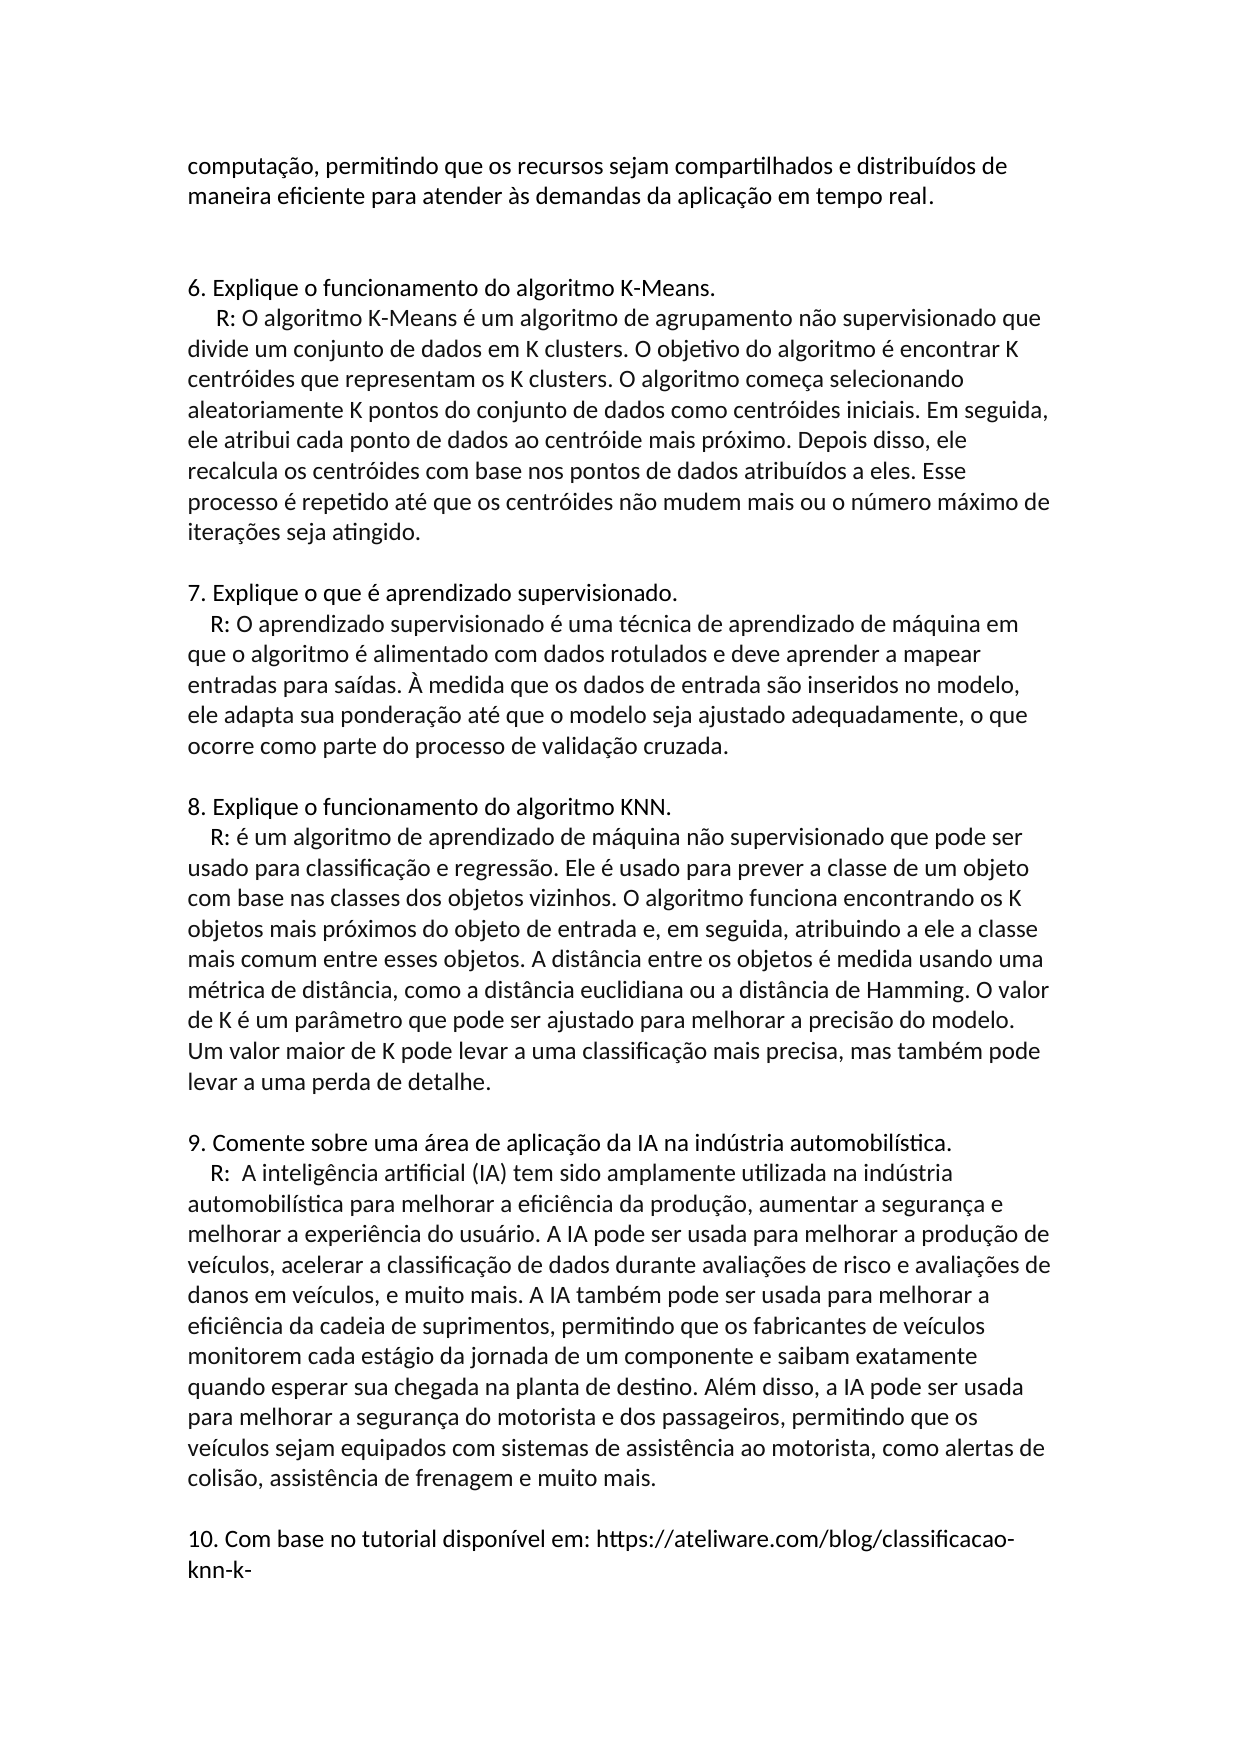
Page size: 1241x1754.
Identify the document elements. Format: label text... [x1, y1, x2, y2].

list R: é um algoritmo de aprendizado de máquina não supervisionado que pode ser usado para classificação e regressão. Ele é usado para prever a classe de um objeto com base nas classes dos objetos vizinhos. O algoritmo funciona encontrando os K objetos mais próximos do objeto de entrada e, em seguida, atribuindo a ele a classe mais comum entre esses objetos. A distância entre os objetos é medida usando uma métrica de distância, como a distância euclidiana ou a distância de Hamming. O valor de K é um parâmetro que pode ser ajustado para melhorar a precisão do modelo. Um valor maior de K pode levar a uma classificação mais precisa, mas também pode levar a uma perda de detalhe. [187, 821, 1053, 1096]
list Explique o que é aprendizado supervisionado. [187, 577, 1053, 608]
list R: A inteligência artificial (IA) tem sido amplamente utilizada na indústria automobilística para melhorar a eficiência da produção, aumentar a segurança e melhorar a experiência do usuário. A IA pode ser usada para melhorar a produção de veículos, acelerar a classificação de dados durante avaliações de risco e avaliações de danos em veículos, e muito mais. A IA também pode ser usada para melhorar a eficiência da cadeia de suprimentos, permitindo que os fabricantes de veículos monitorem cada estágio da jornada de um componente e saibam exatamente quando esperar sua chegada na planta de destino. Além disso, a IA pode ser usada para melhorar a segurança do motorista e dos passageiros, permitindo que os veículos sejam equipados com sistemas de assistência ao motorista, como alertas de colisão, assistência de frenagem e muito mais. [187, 1157, 1053, 1493]
list Comente sobre uma área de aplicação da IA na indústria automobilística. [187, 1127, 1053, 1157]
text 10. Com base no tutorial disponível em: https://ateliware.com/blog/classificacao-knn-k- [187, 1523, 1053, 1584]
list R: O aprendizado supervisionado é uma técnica de aprendizado de máquina em que o algoritmo é alimentado com dados rotulados e deve aprender a mapear entradas para saídas. À medida que os dados de entrada são inseridos no modelo, ele adapta sua ponderação até que o modelo seja ajustado adequadamente, o que ocorre como parte do processo de validação cruzada. [187, 608, 1053, 760]
list Explique o funcionamento do algoritmo KNN. [187, 791, 1053, 821]
list Explique o funcionamento do algoritmo K-Means. [187, 272, 1053, 303]
list R: O algoritmo K-Means é um algoritmo de agrupamento não supervisionado que divide um conjunto de dados em K clusters. O objetivo do algoritmo é encontrar K centróides que representam os K clusters. O algoritmo começa selecionando aleatoriamente K pontos do conjunto de dados como centróides iniciais. Em seguida, ele atribui cada ponto de dados ao centróide mais próximo. Depois disso, ele recalcula os centróides com base nos pontos de dados atribuídos a eles. Esse processo é repetido até que os centróides não mudem mais ou o número máximo de iterações seja atingido. [187, 303, 1053, 547]
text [187, 150, 1053, 211]
